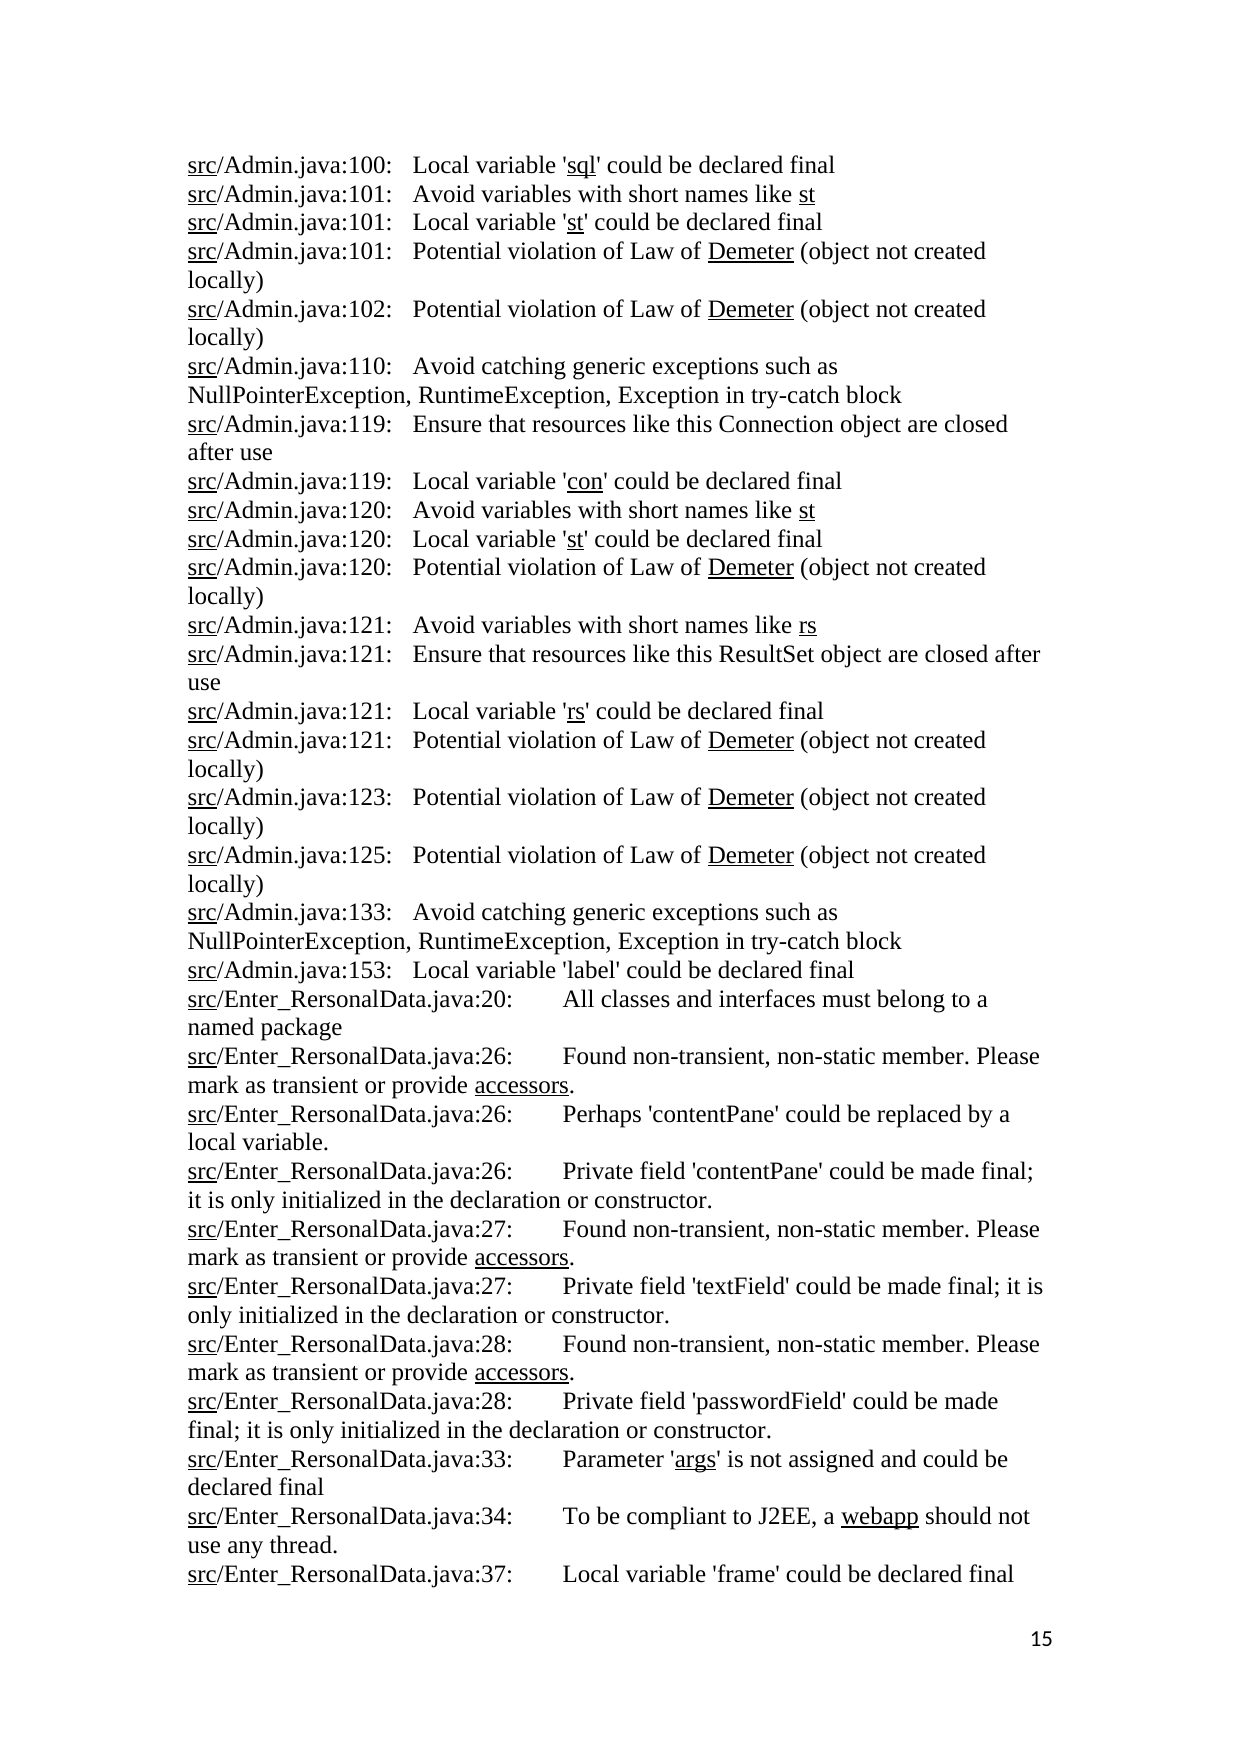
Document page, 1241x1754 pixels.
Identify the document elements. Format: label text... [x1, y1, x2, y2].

text src/Admin.java:100: Local variable 'sql' could be declared final [187, 150, 1053, 179]
text src/Admin.java:125: Potential violation of Law of Demeter (object not created locally) [187, 840, 1053, 897]
text src/Admin.java:101: Avoid variables with short names like st [187, 179, 1053, 207]
text src/Admin.java:110: Avoid catching generic exceptions such as NullPointerException, RuntimeException, Exception in try-catch block [187, 351, 1053, 409]
text src/Enter_RersonalData.java:28: Private field 'passwordField' could be made final; it is only initialized in the declaration or constructor. [187, 1386, 1053, 1444]
text src/Enter_RersonalData.java:20: All classes and interfaces must belong to a named package [187, 984, 1053, 1041]
text src/Enter_RersonalData.java:33: Parameter 'args' is not assigned and could be declared final [187, 1444, 1053, 1501]
text src/Enter_RersonalData.java:26: Found non-transient, non-static member. Please mark as transient or provide accessors. [187, 1041, 1053, 1099]
text src/Enter_RersonalData.java:37: Local variable 'frame' could be declared final [187, 1559, 1053, 1587]
text src/Admin.java:119: Local variable 'con' could be declared final [187, 466, 1053, 495]
text src/Enter_RersonalData.java:34: To be compliant to J2EE, a webapp should not use any thread. [187, 1501, 1053, 1559]
text src/Admin.java:120: Avoid variables with short names like st [187, 495, 1053, 524]
text src/Enter_RersonalData.java:27: Found non-transient, non-static member. Please mark as transient or provide accessors. [187, 1214, 1053, 1271]
text src/Admin.java:121: Potential violation of Law of Demeter (object not created locally) [187, 725, 1053, 782]
text src/Admin.java:119: Ensure that resources like this Connection object are closed after use [187, 409, 1053, 466]
text src/Admin.java:101: Local variable 'st' could be declared final [187, 207, 1053, 236]
text src/Admin.java:153: Local variable 'label' could be declared final [187, 955, 1053, 984]
text src/Enter_RersonalData.java:26: Perhaps 'contentPane' could be replaced by a local variable. [187, 1099, 1053, 1156]
text src/Admin.java:121: Avoid variables with short names like rs [187, 610, 1053, 639]
text src/Admin.java:120: Local variable 'st' could be declared final [187, 524, 1053, 552]
text src/Enter_RersonalData.java:27: Private field 'textField' could be made final; it is only initialized in the declaration or constructor. [187, 1271, 1053, 1329]
text src/Admin.java:102: Potential violation of Law of Demeter (object not created locally) [187, 294, 1053, 351]
text src/Admin.java:121: Local variable 'rs' could be declared final [187, 696, 1053, 725]
text src/Admin.java:121: Ensure that resources like this ResultSet object are closed after use [187, 639, 1053, 696]
text src/Admin.java:123: Potential violation of Law of Demeter (object not created locally) [187, 782, 1053, 840]
text src/Admin.java:120: Potential violation of Law of Demeter (object not created locally) [187, 552, 1053, 610]
text src/Enter_RersonalData.java:26: Private field 'contentPane' could be made final; it is only initialized in the declaration or constructor. [187, 1156, 1053, 1214]
text src/Admin.java:133: Avoid catching generic exceptions such as NullPointerException, RuntimeException, Exception in try-catch block [187, 897, 1053, 955]
text src/Enter_RersonalData.java:28: Found non-transient, non-static member. Please mark as transient or provide accessors. [187, 1329, 1053, 1386]
text src/Admin.java:101: Potential violation of Law of Demeter (object not created locally) [187, 236, 1053, 294]
